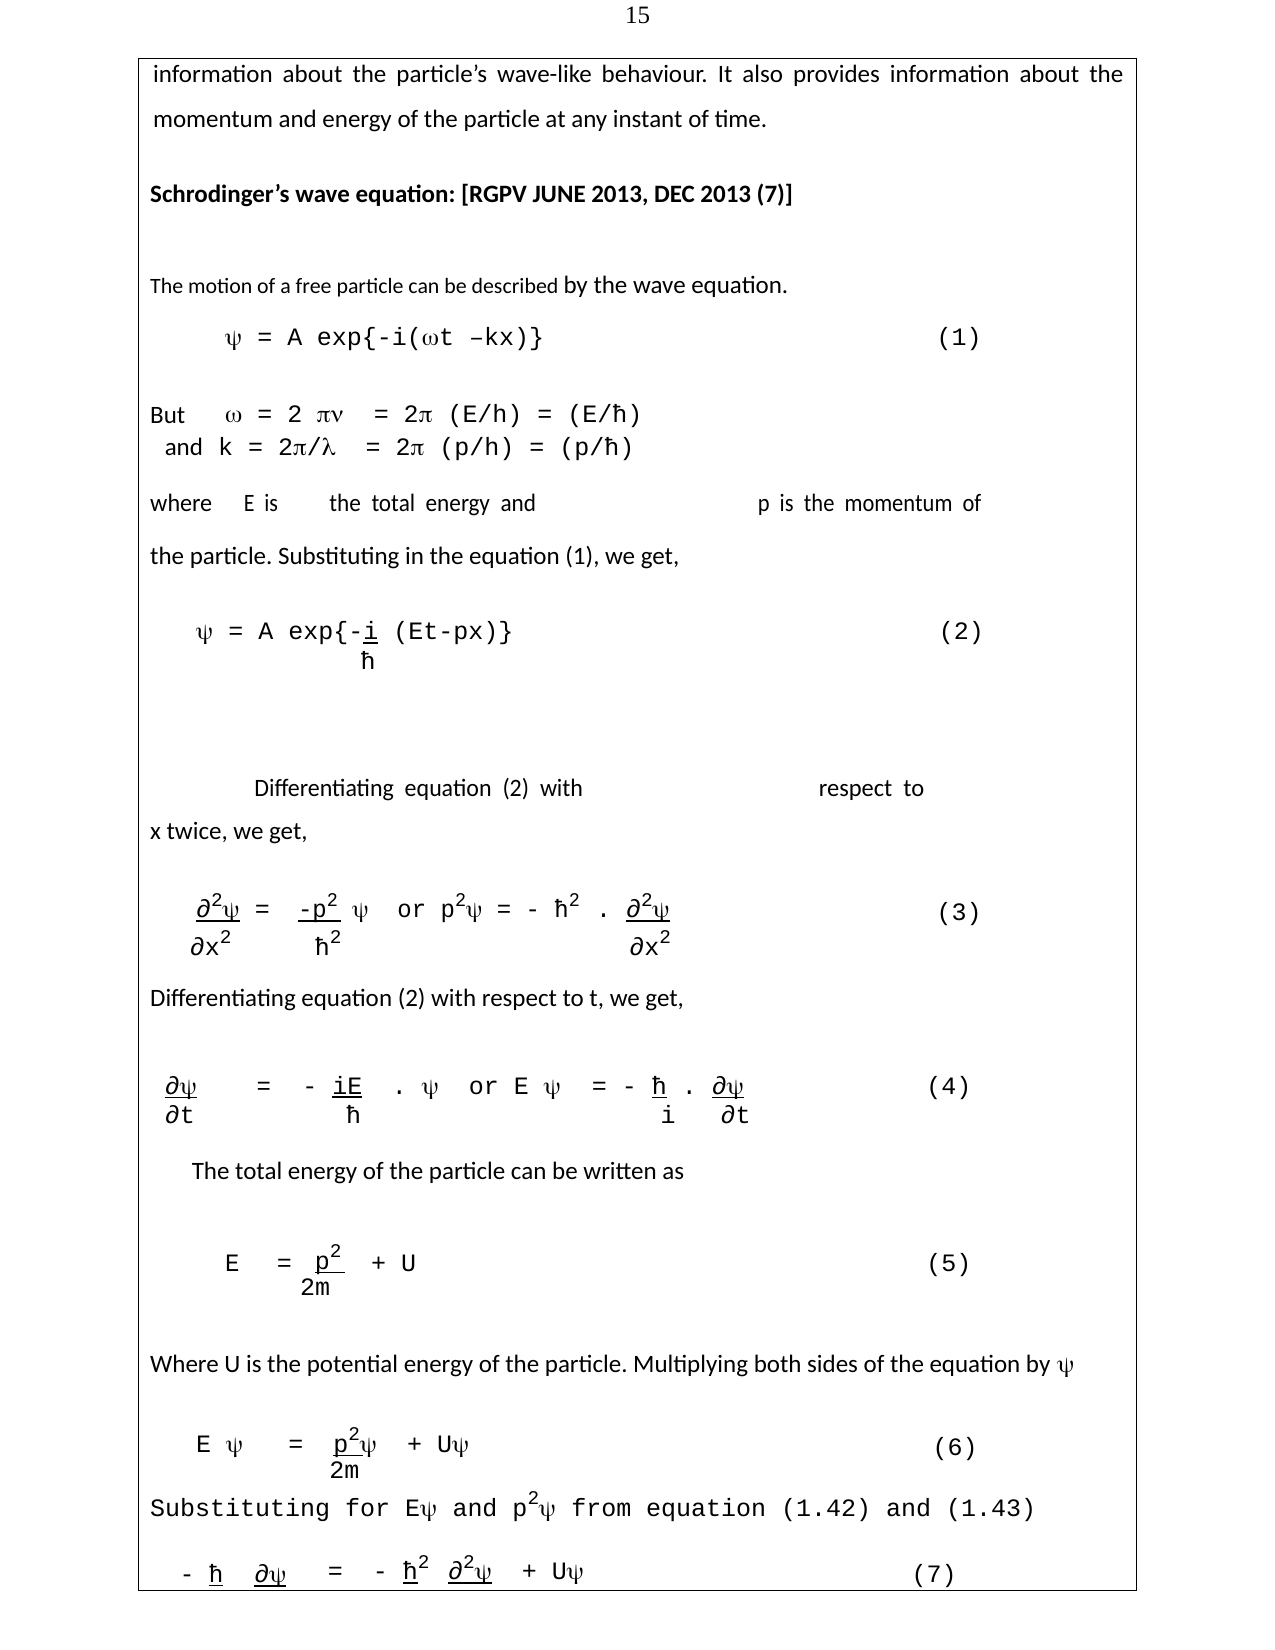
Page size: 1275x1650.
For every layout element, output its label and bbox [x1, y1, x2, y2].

table_cell [139, 59, 1136, 1590]
